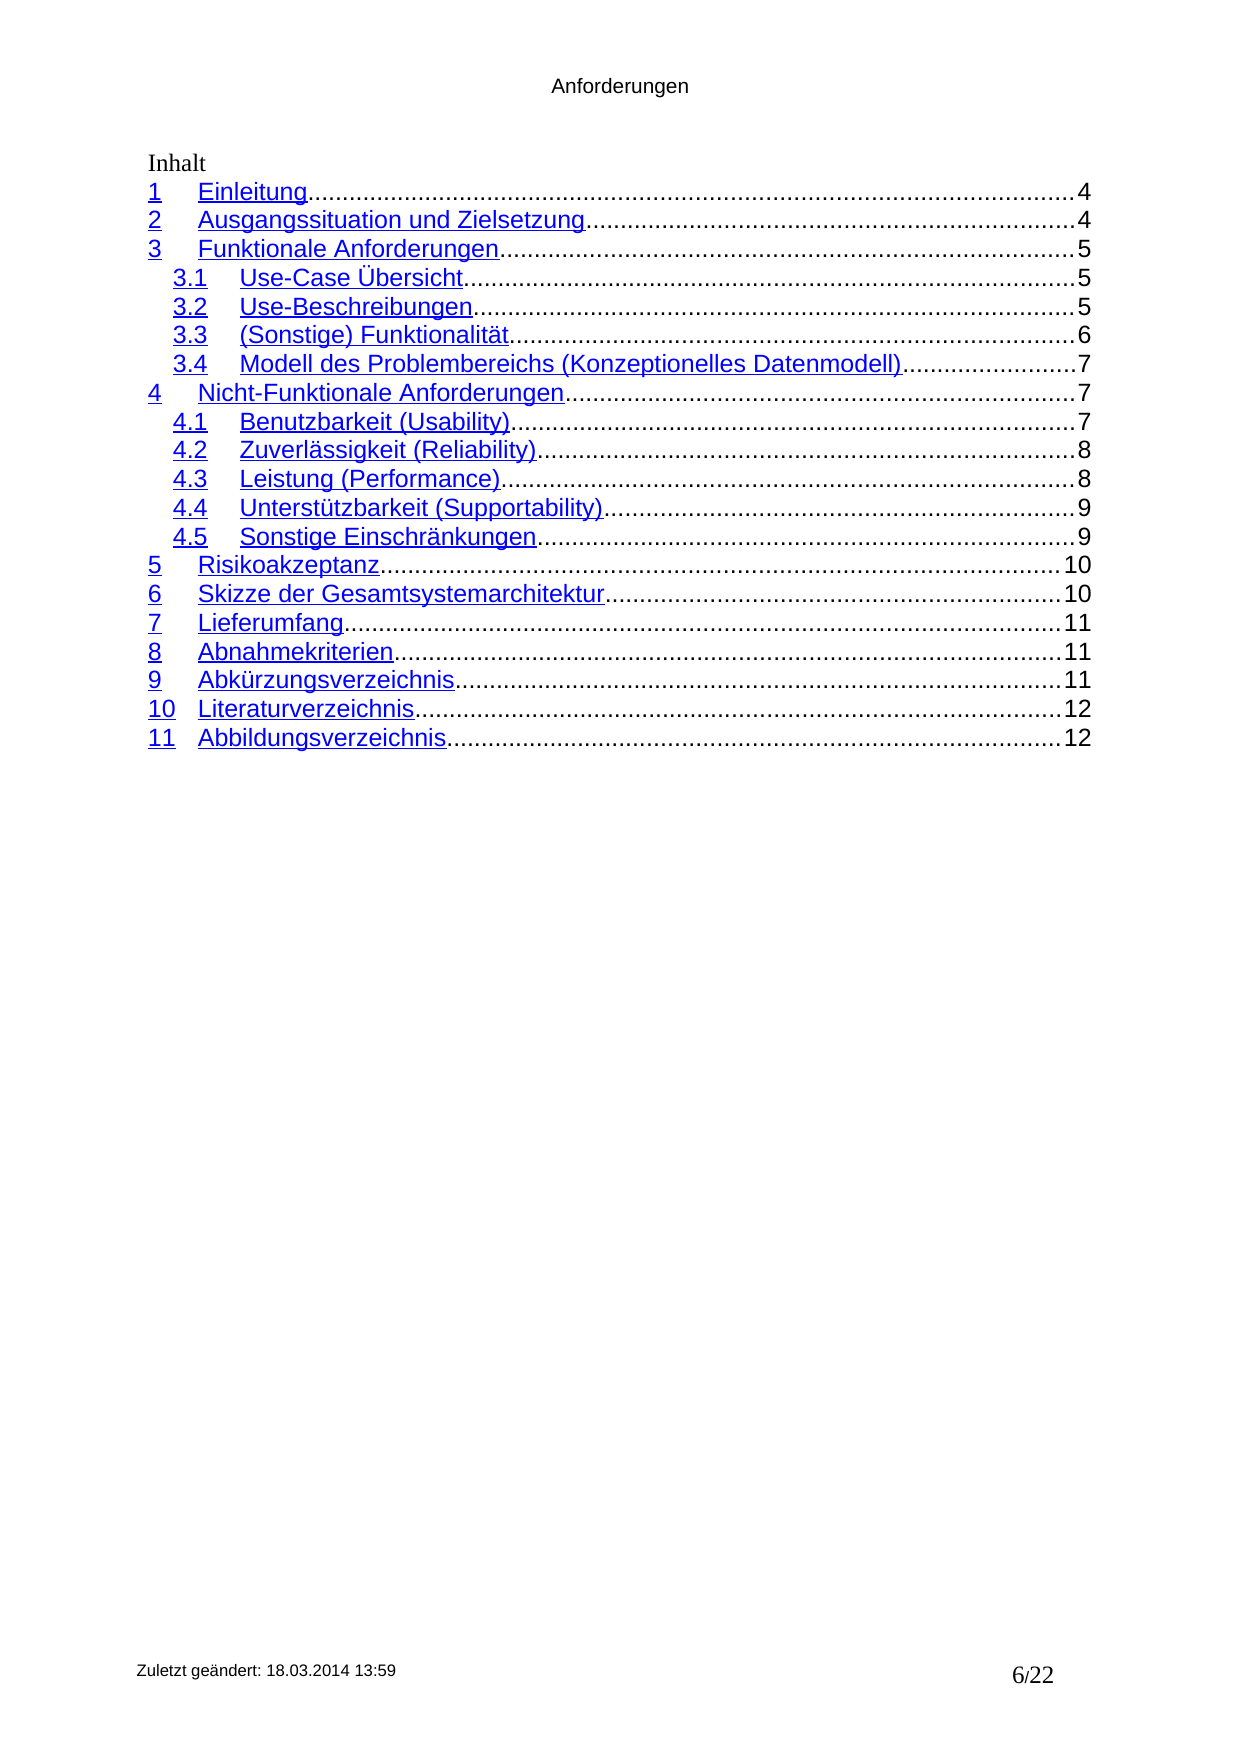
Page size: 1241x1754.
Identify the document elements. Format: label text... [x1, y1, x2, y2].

text 4.5 Sonstige Einschränkungen 9 [173, 521, 1092, 550]
text 4.4 Unterstützbarkeit (Supportability) 9 [173, 493, 1092, 521]
text 8 Abnahmekriterien 11 [148, 636, 1092, 665]
text 3.4 Modell des Problembereichs (Konzeptionelles Datenmodell) 7 [173, 349, 1092, 378]
text 3.3 (Sonstige) Funktionalität 6 [173, 320, 1092, 349]
text 3.2 Use-Beschreibungen 5 [173, 291, 1092, 320]
text 7 Lieferumfang 11 [148, 608, 1092, 636]
text 6 Skizze der Gesamtsystemarchitektur 10 [148, 579, 1092, 608]
text 11 Abbildungsverzeichnis 12 [148, 723, 1092, 751]
text 4 Nicht-Funktionale Anforderungen 7 [148, 378, 1092, 406]
text 4.3 Leistung (Performance) 8 [173, 464, 1092, 493]
text 3 Funktionale Anforderungen 5 [148, 234, 1092, 263]
text 2 Ausgangssituation und Zielsetzung 4 [148, 205, 1092, 234]
text 3.1 Use-Case Übersicht 5 [173, 263, 1092, 291]
text 9 Abkürzungsverzeichnis 11 [148, 665, 1092, 694]
text Inhalt [148, 148, 1092, 176]
text 10 Literaturverzeichnis 12 [148, 694, 1092, 723]
text 4.2 Zuverlässigkeit (Reliability) 8 [173, 435, 1092, 464]
text 4.1 Benutzbarkeit (Usability) 7 [173, 406, 1092, 435]
text 5 Risikoakzeptanz 10 [148, 550, 1092, 579]
text 1 Einleitung 4 [148, 176, 1092, 205]
